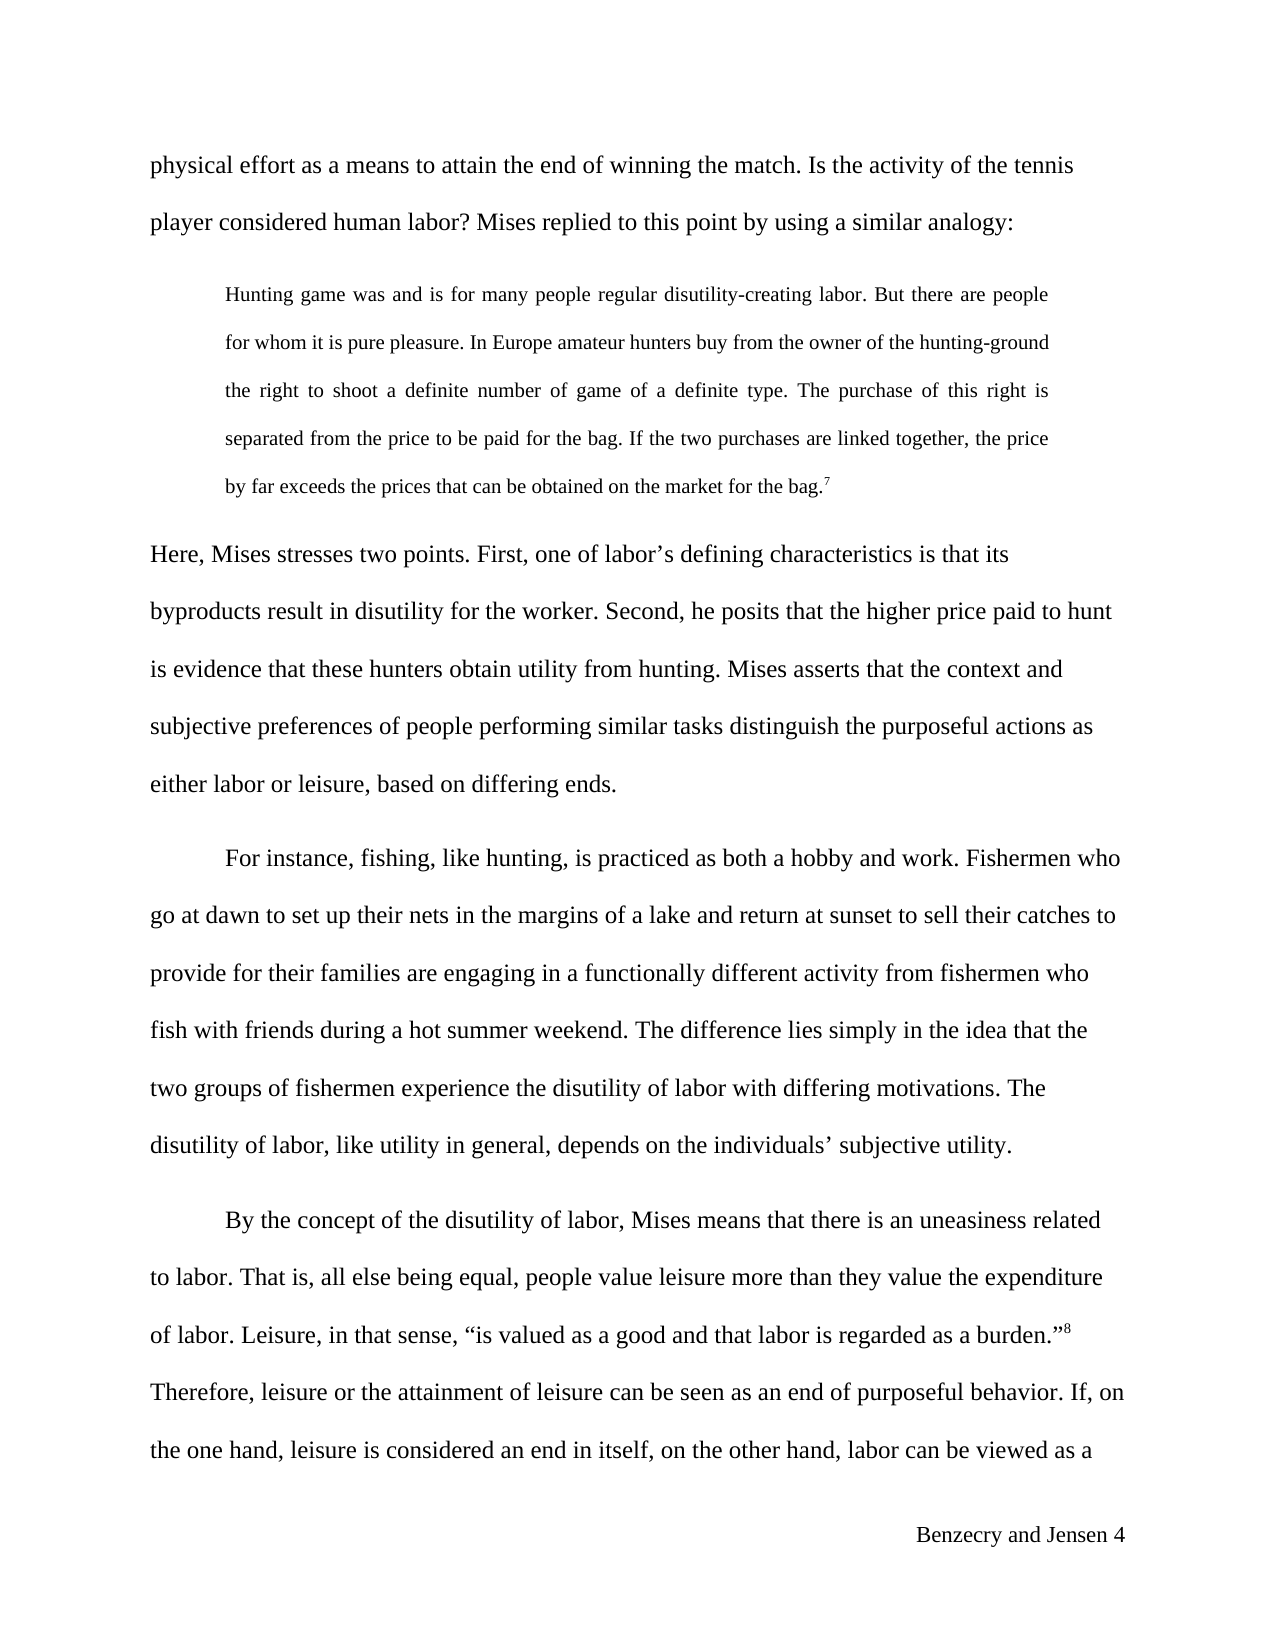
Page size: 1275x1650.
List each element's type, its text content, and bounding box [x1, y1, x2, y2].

text For instance, fishing, like hunting, is practiced as both a hobby and work. Fishermen who go at dawn to set up their nets in the margins of a lake and return at sunset to sell their catches to provide for their families are engaging in a functionally different activity from fishermen who fish with friends during a hot summer weekend. The difference lies simply in the idea that the two groups of fishermen experience the disutility of labor with differing motivations. The disutility of labor, like utility in general, depends on the individuals’ subjective utility. [150, 843, 1125, 1159]
text Here, Mises stresses two points. First, one of labor’s defining characteristics is that its byproducts result in disutility for the worker. Second, he posits that the higher price paid to hunt is evidence that these hunters obtain utility from hunting. Mises asserts that the context and subjective preferences of people performing similar tasks distinguish the purposeful actions as either labor or leisure, based on differing ends. [150, 539, 1125, 798]
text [150, 1205, 1125, 1463]
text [150, 150, 1125, 236]
text Hunting game was and is for many people regular disutility-creating labor. But there are people for whom it is pure pleasure. In Europe amateur hunters buy from the owner of the hunting-ground the right to shoot a definite number of game of a definite type. The purchase of this right is separated from the price to be paid for the bag. If the two purchases are linked together, the price by far exceeds the prices that can be obtained on the market for the bag. [225, 282, 1050, 498]
